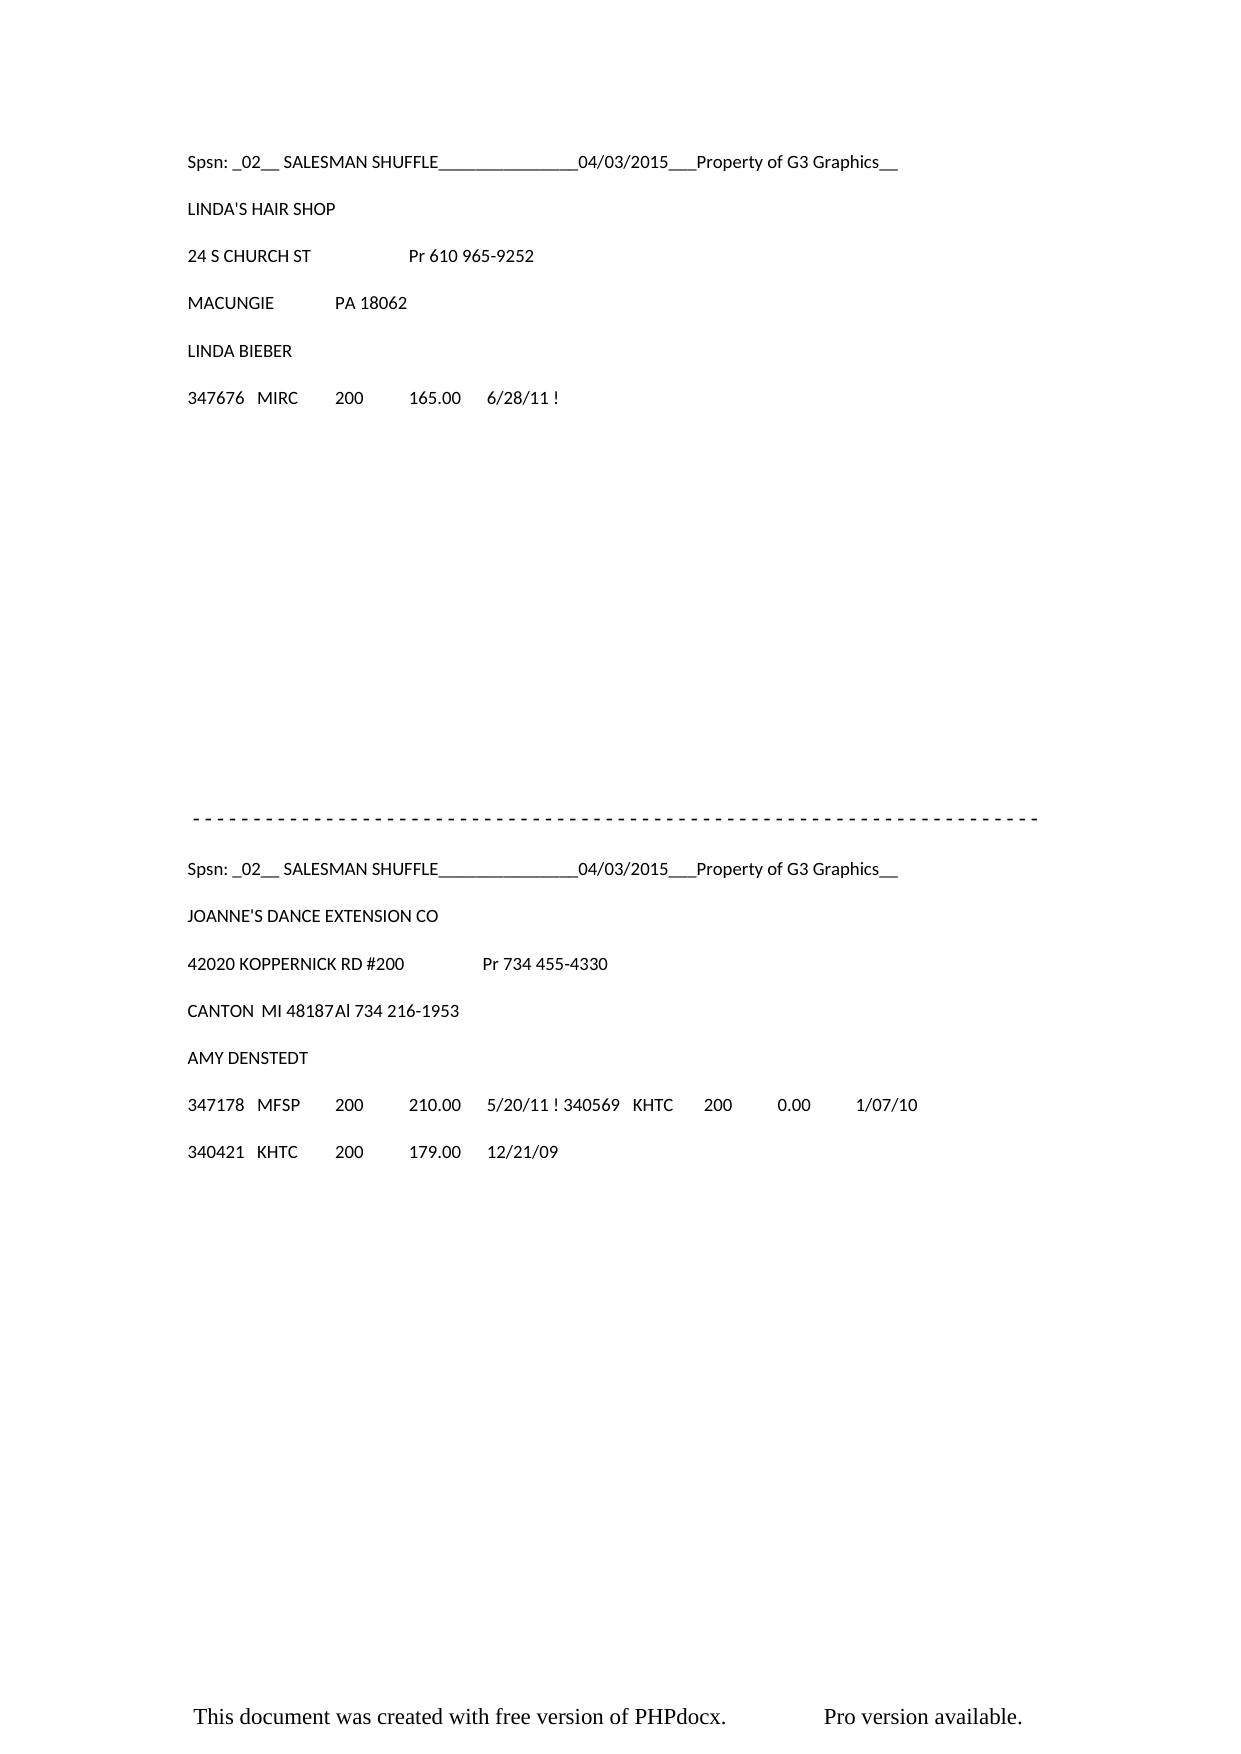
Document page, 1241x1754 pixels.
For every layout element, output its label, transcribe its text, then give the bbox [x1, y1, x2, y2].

text 42020 KOPPERNICK RD #200 Pr 734 455-4330 [187, 952, 1053, 974]
text 347178 MFSP 200 210.00 5/20/11 ! 340569 KHTC 200 0.00 1/07/10 [187, 1093, 1053, 1116]
text 24 S CHURCH ST Pr 610 965-9252 [187, 244, 1053, 267]
text CANTON MI 48187 Al 734 216-1953 [187, 999, 1053, 1022]
text Spsn: _02__ SALESMAN SHUFFLE_______________04/03/2015___Property of G3 Graphics__ [187, 857, 1053, 880]
text LINDA BIEBER [187, 339, 1053, 362]
text JOANNE'S DANCE EXTENSION CO [187, 904, 1053, 927]
text AMY DENSTEDT [187, 1046, 1053, 1069]
text - - - - - - - - - - - - - - - - - - - - - - - - - - - - - - - - - - - - - - - - - - - - - - - - - - - - - - - - - - - - - - - - - - - - - - [187, 804, 1053, 832]
text 340421 KHTC 200 179.00 12/21/09 [187, 1140, 1053, 1163]
text Spsn: _02__ SALESMAN SHUFFLE_______________04/03/2015___Property of G3 Graphics__ [187, 150, 1053, 173]
text MACUNGIE PA 18062 [187, 292, 1053, 314]
text 347676 MIRC 200 165.00 6/28/11 ! [187, 386, 1053, 409]
text LINDA'S HAIR SHOP [187, 197, 1053, 220]
